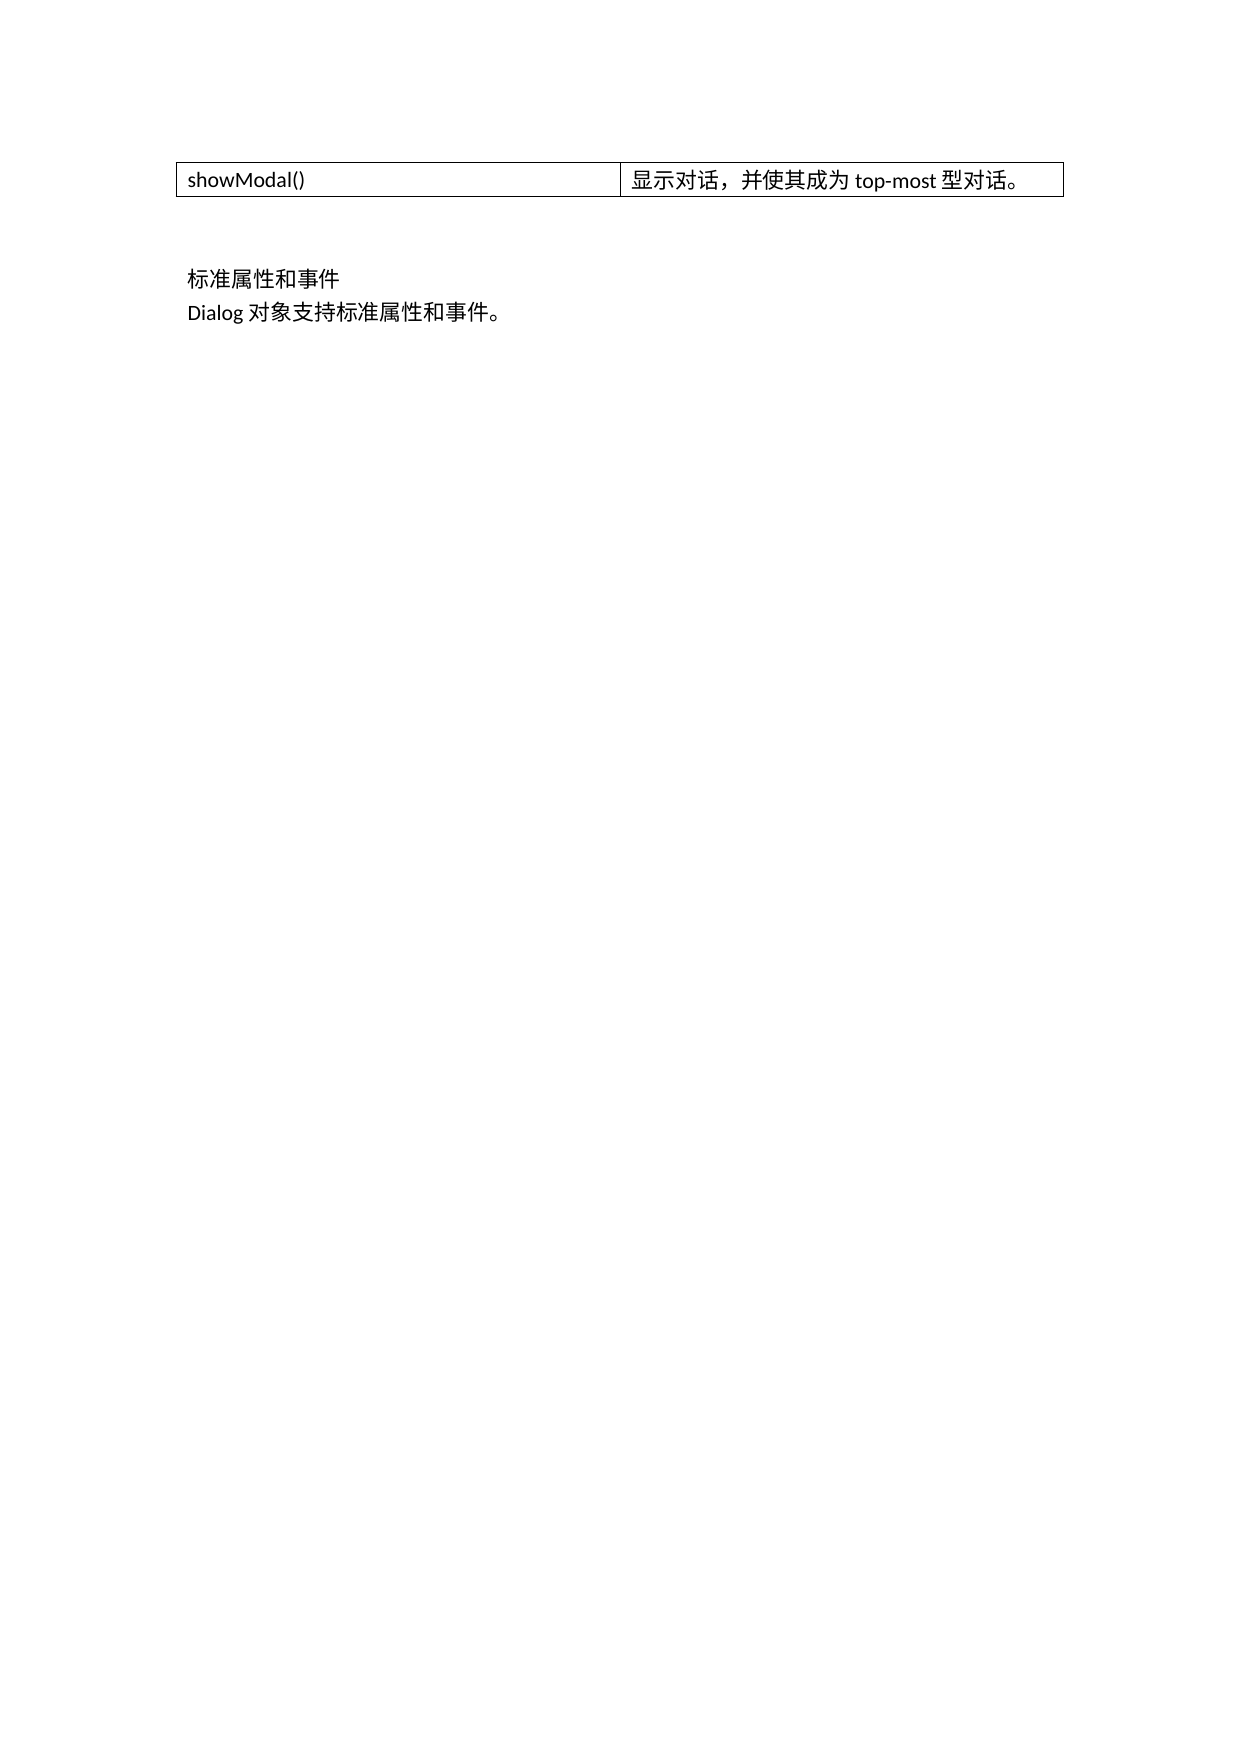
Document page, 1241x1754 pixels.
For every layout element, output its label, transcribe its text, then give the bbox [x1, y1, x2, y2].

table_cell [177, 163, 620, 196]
text Dialog 对象支持标准属性和事件。 [187, 294, 1053, 327]
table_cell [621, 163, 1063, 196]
text 标准属性和事件 [187, 262, 1053, 294]
